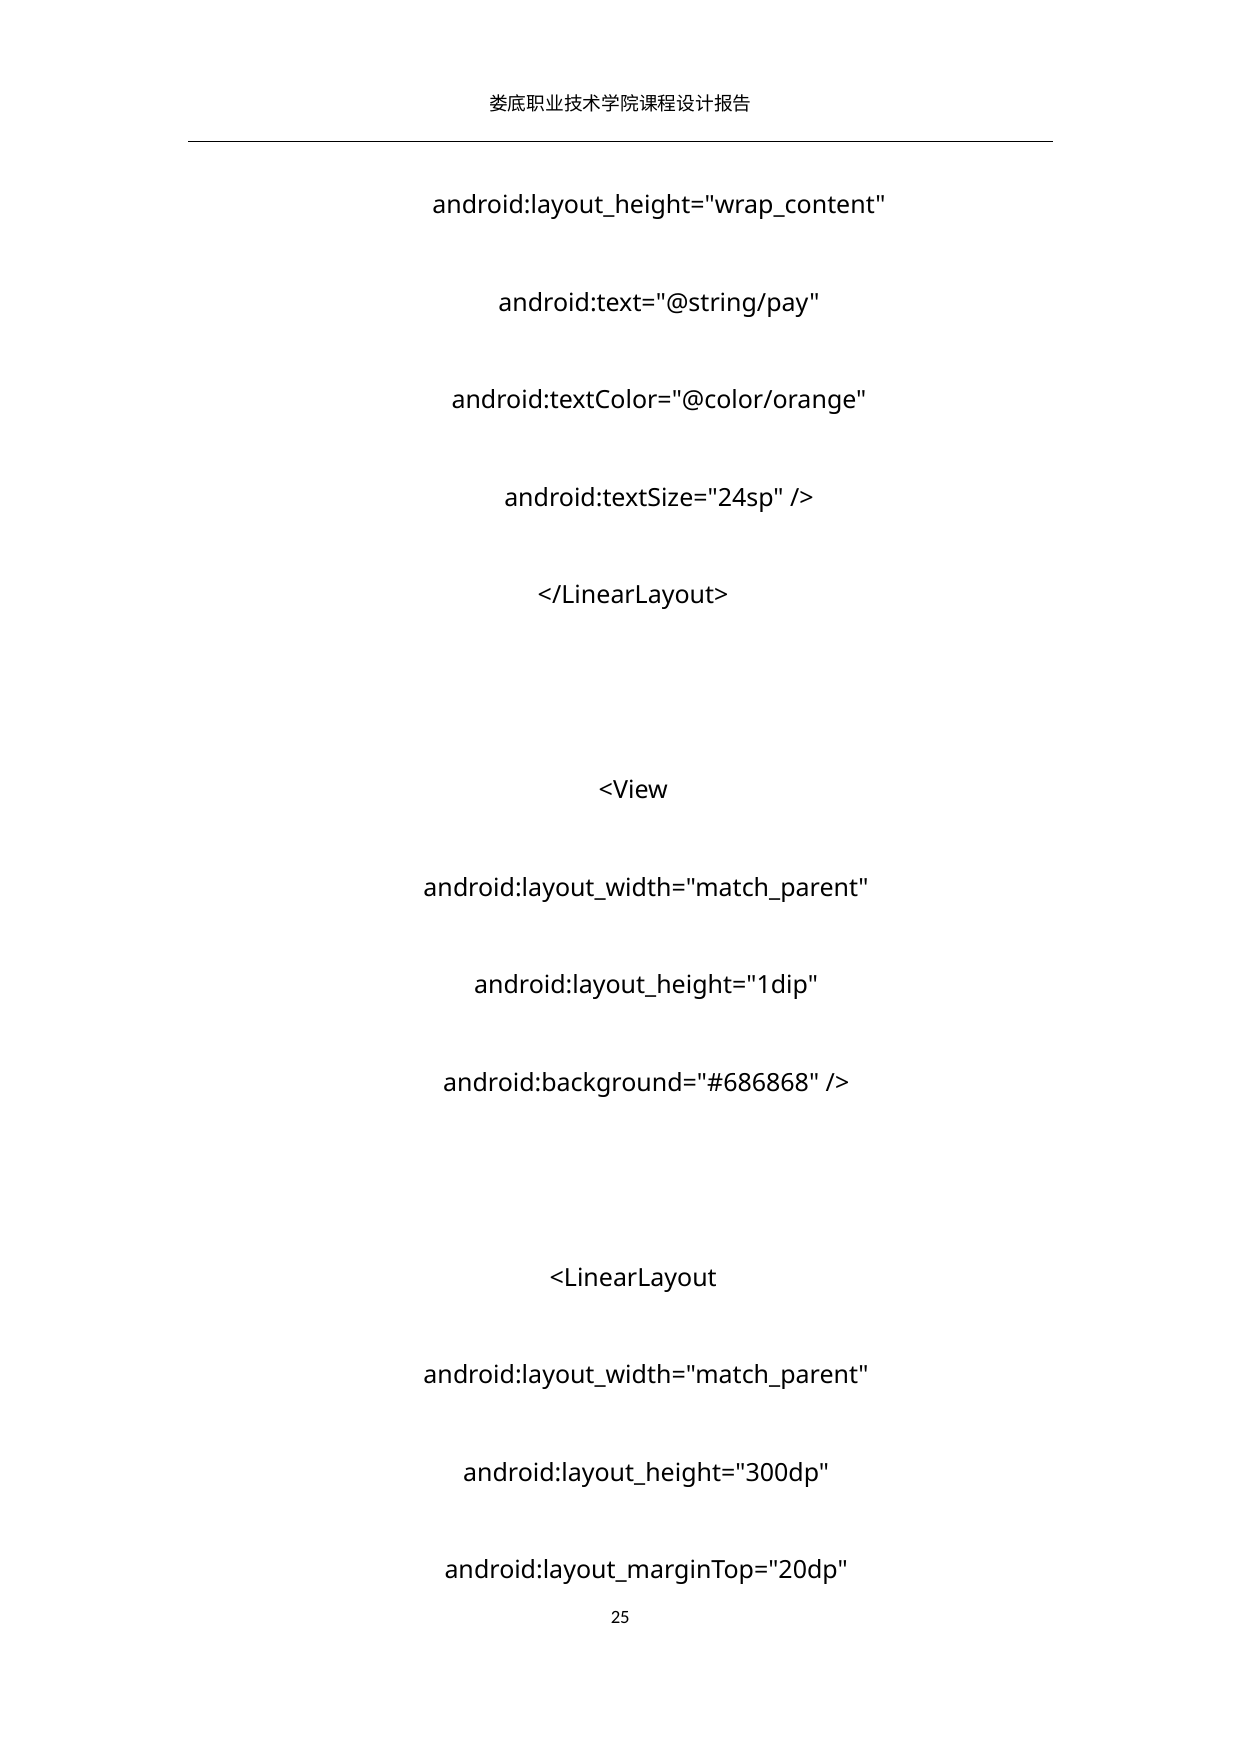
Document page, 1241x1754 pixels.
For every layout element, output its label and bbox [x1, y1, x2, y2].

text [187, 171, 1053, 1601]
